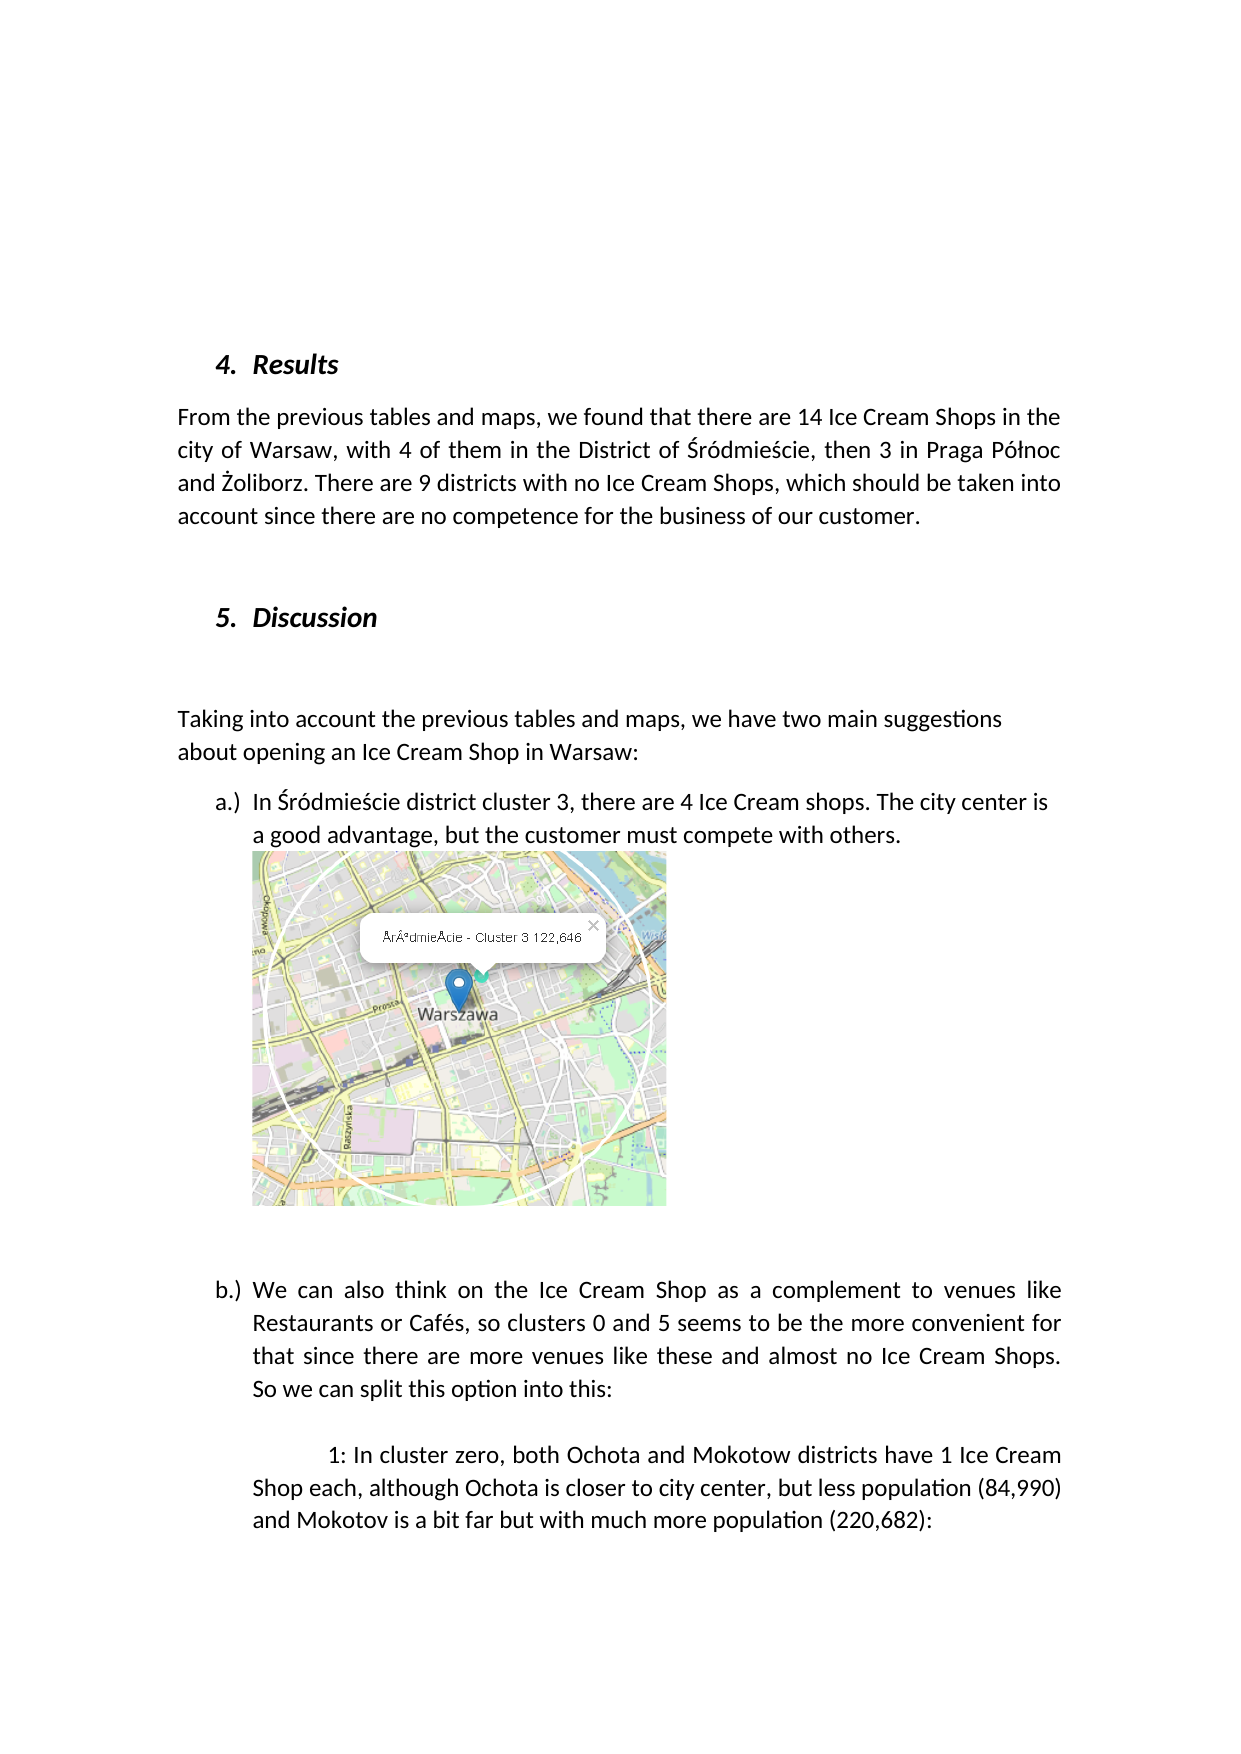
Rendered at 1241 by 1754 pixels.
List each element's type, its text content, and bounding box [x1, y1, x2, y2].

list Discussion [215, 599, 1063, 634]
list We can also think on the Ice Cream Shop as a complement to venues like Restaurants or Cafés, so clusters 0 and 5 seems to be the more convenient for that since there are more venues like these and almost no Ice Cream Shops. So we can split this option into this: [215, 1274, 1063, 1403]
list 1: In cluster zero, both Ochota and Mokotow districts have 1 Ice Cream Shop each, although Ochota is closer to city center, but less population (84,990) and Mokotov is a bit far but with much more population (220,682): [252, 1439, 1063, 1535]
list Results [215, 346, 1063, 382]
picture [252, 851, 667, 1206]
text From the previous tables and maps, we found that there are 14 Ice Cream Shops in the city of Warsaw, with 4 of them in the District of Śródmieście, then 3 in Praga Północ and Żoliborz. There are 9 districts with no Ice Cream Shops, which should be taken into account since there are no competence for the business of our customer. [177, 401, 1063, 530]
text Taking into account the previous tables and maps, we have two main suggestions about opening an Ice Cream Shop in Warsaw: [177, 704, 1063, 767]
